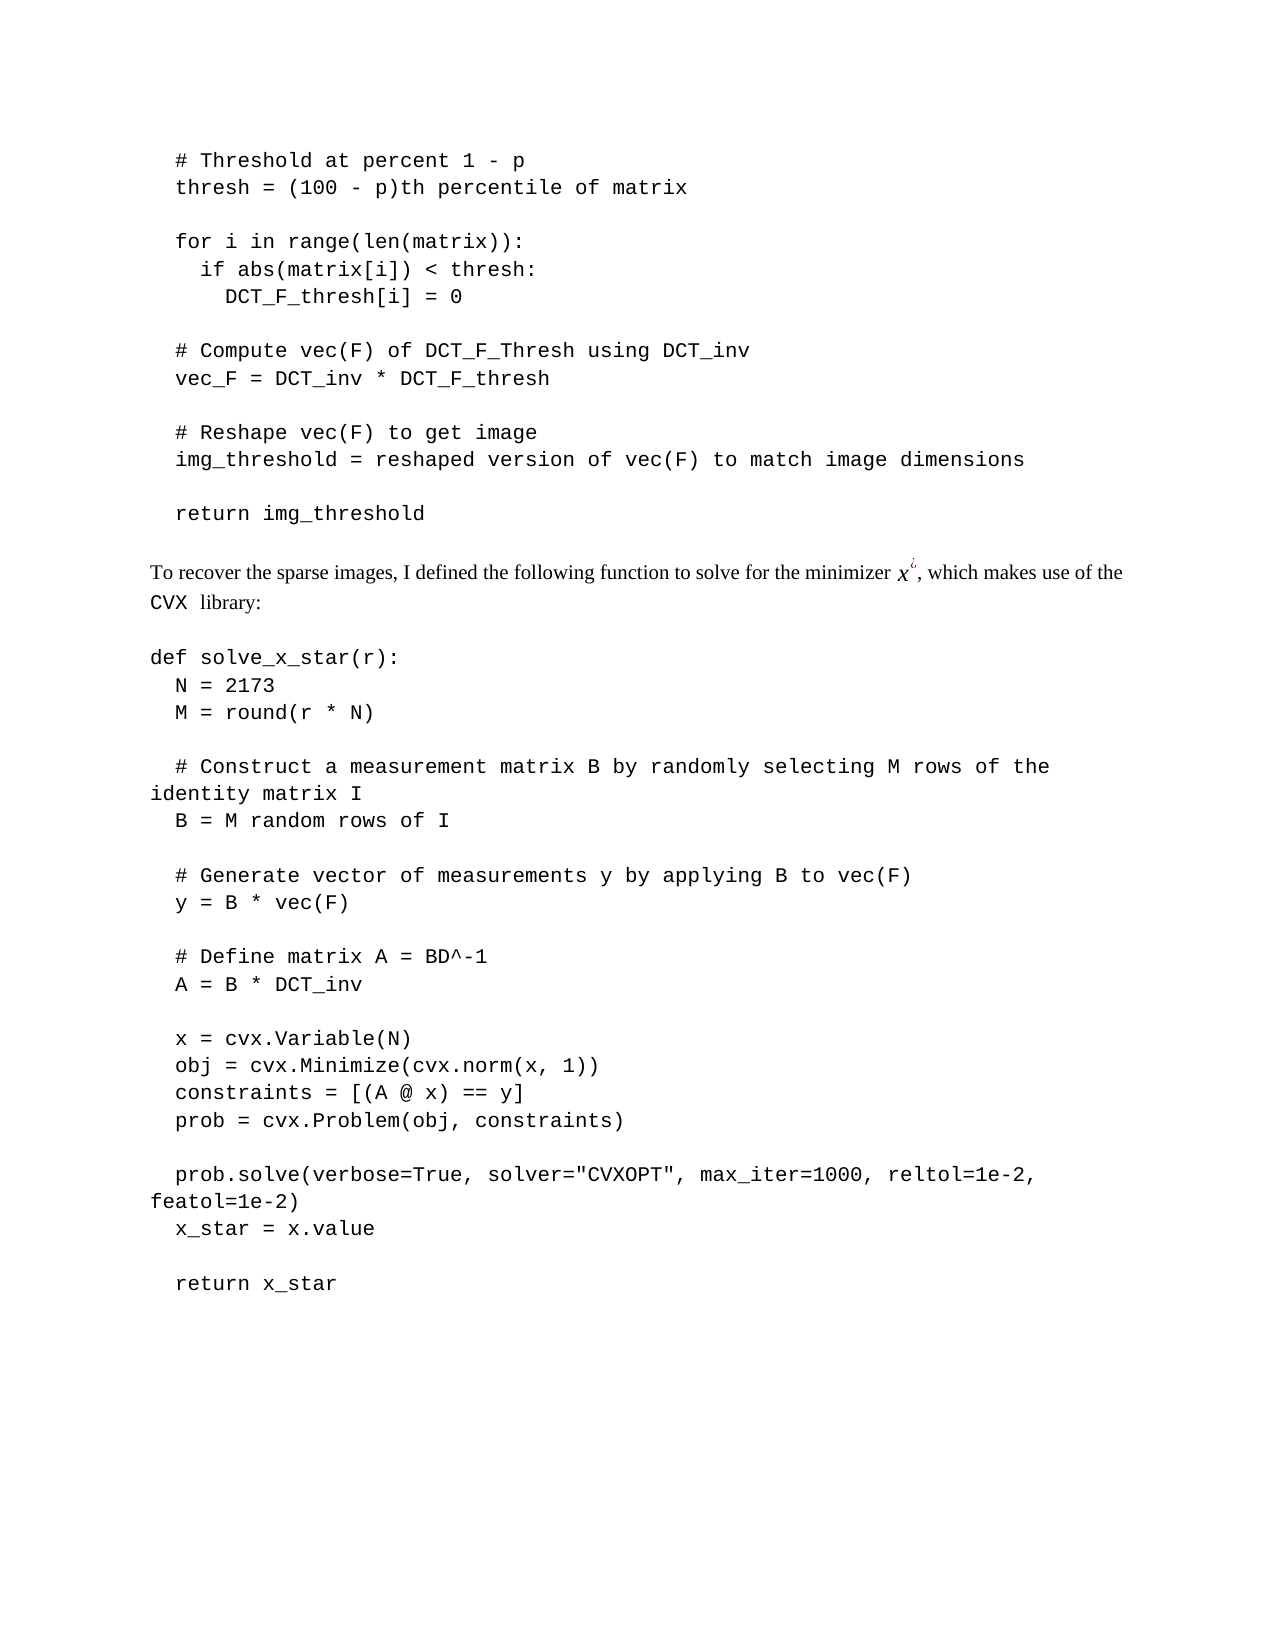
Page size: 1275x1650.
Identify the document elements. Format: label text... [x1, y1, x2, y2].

text vec_F = DCT_inv * DCT_F_thresh [150, 367, 1125, 391]
text x = cvx.Variable(N) [150, 1028, 1125, 1052]
text thresh = (100 - p)th percentile of matrix [150, 177, 1125, 201]
text DCT_F_thresh[i] = 0 [150, 286, 1125, 309]
text # Generate vector of measurements y by applying B to vec(F) [150, 865, 1125, 888]
text return x_star [150, 1273, 1125, 1296]
text return img_threshold [150, 503, 1125, 527]
text A = B * DCT_inv [150, 974, 1125, 997]
text y = B * vec(F) [150, 892, 1125, 916]
text To recover the sparse images, I defined the following function to solve for the minimizer , which makes use of the CVX library: [150, 558, 1125, 616]
text obj = cvx.Minimize(cvx.norm(x, 1)) [150, 1055, 1125, 1079]
text for i in range(len(matrix)): [150, 232, 1125, 255]
text img_threshold = reshaped version of vec(F) to match image dimensions [150, 449, 1125, 473]
text x_star = x.value [150, 1218, 1125, 1242]
text M = round(r * N) [150, 702, 1125, 725]
text # Reshape vec(F) to get image [150, 422, 1125, 446]
text B = M random rows of I [150, 811, 1125, 834]
text # Compute vec(F) of DCT_F_Thresh using DCT_inv [150, 340, 1125, 364]
text if abs(matrix[i]) < thresh: [150, 259, 1125, 282]
text N = 2173 [150, 674, 1125, 698]
text prob = cvx.Problem(obj, constraints) [150, 1109, 1125, 1133]
text def solve_x_star(r): [150, 647, 1125, 671]
text constraints = [(A @ x) == y] [150, 1082, 1125, 1106]
text # Threshold at percent 1 - p [150, 150, 1125, 174]
text prob.solve(verbose=True, solver="CVXOPT", max_iter=1000, reltol=1e-2, featol=1e-2) [150, 1164, 1125, 1215]
text # Construct a measurement matrix B by randomly selecting M rows of the identity matrix I [150, 756, 1125, 807]
text # Define matrix A = BD^-1 [150, 946, 1125, 970]
